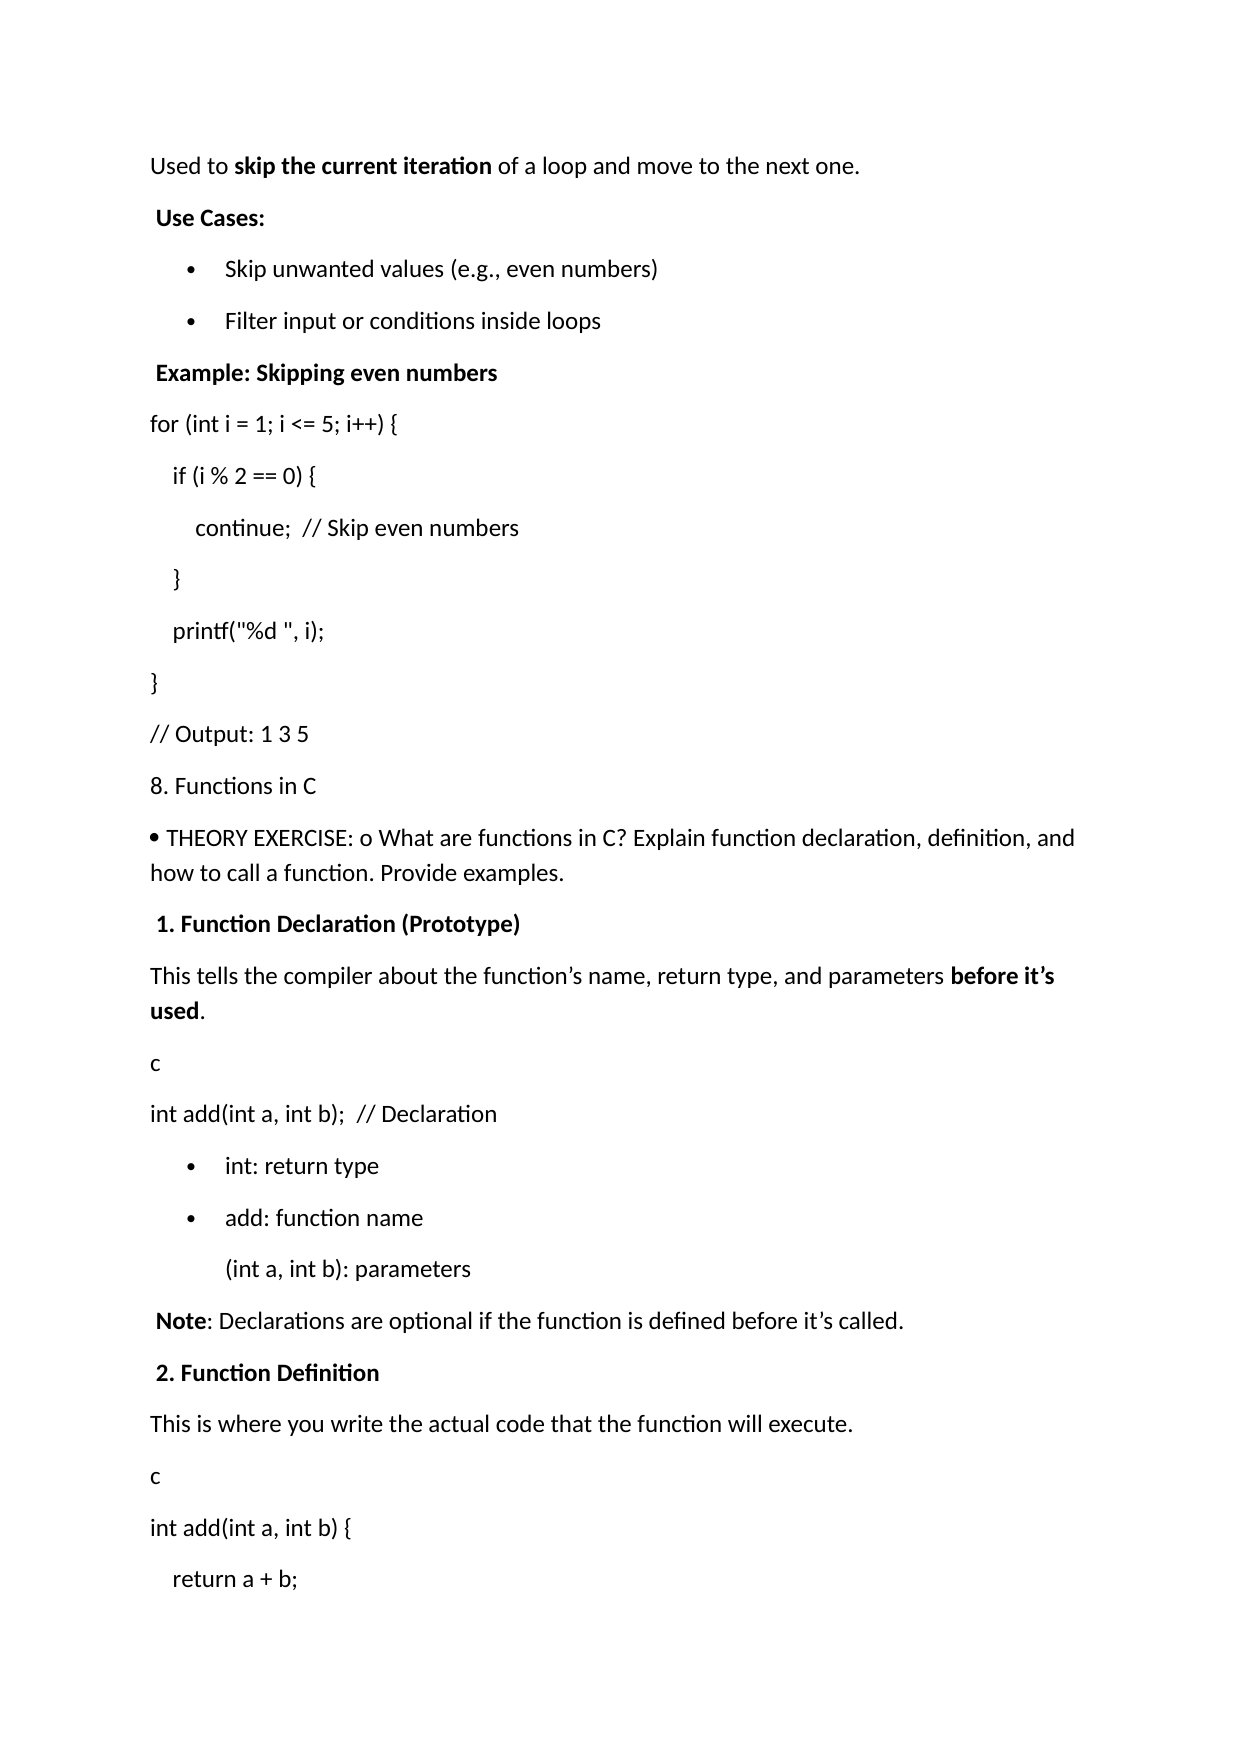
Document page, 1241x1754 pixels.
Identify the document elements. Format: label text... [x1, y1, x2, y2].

text // Output: 1 3 5 [150, 718, 1090, 749]
text } [150, 667, 1090, 697]
text continue; // Skip even numbers [150, 512, 1090, 542]
text THEORY EXERCISE: o What are functions in C? Explain function declaration, definition, and how to call a function. Provide examples. [150, 822, 1090, 887]
text c [150, 1460, 1090, 1491]
text Note: Declarations are optional if the function is defined before it’s called. [150, 1305, 1090, 1336]
text return a + b; [150, 1563, 1090, 1594]
text } [150, 563, 1090, 594]
list add: function name [187, 1202, 1090, 1232]
text This is where you write the actual code that the function will execute. [150, 1408, 1090, 1439]
list Filter input or conditions inside loops [187, 305, 1090, 336]
text for (int i = 1; i <= 5; i++) { [150, 408, 1090, 439]
text printf("%d ", i); [150, 615, 1090, 646]
text if (i % 2 == 0) { [150, 460, 1090, 491]
list int: return type [187, 1150, 1090, 1181]
text 1. Function Declaration (Prototype) [150, 908, 1090, 939]
text Use Cases: [150, 202, 1090, 232]
list Skip unwanted values (e.g., even numbers) [187, 253, 1090, 284]
text 2. Function Definition [150, 1357, 1090, 1387]
text int add(int a, int b) { [150, 1512, 1090, 1542]
text c [150, 1047, 1090, 1077]
text Used to skip the current iteration of a loop and move to the next one. [150, 150, 1090, 181]
text This tells the compiler about the function’s name, return type, and parameters before it’s used. [150, 960, 1090, 1026]
text (int a, int b): parameters [225, 1253, 1090, 1284]
text 8. Functions in C [150, 770, 1090, 801]
text int add(int a, int b); // Declaration [150, 1098, 1090, 1129]
text Example: Skipping even numbers [150, 357, 1090, 387]
